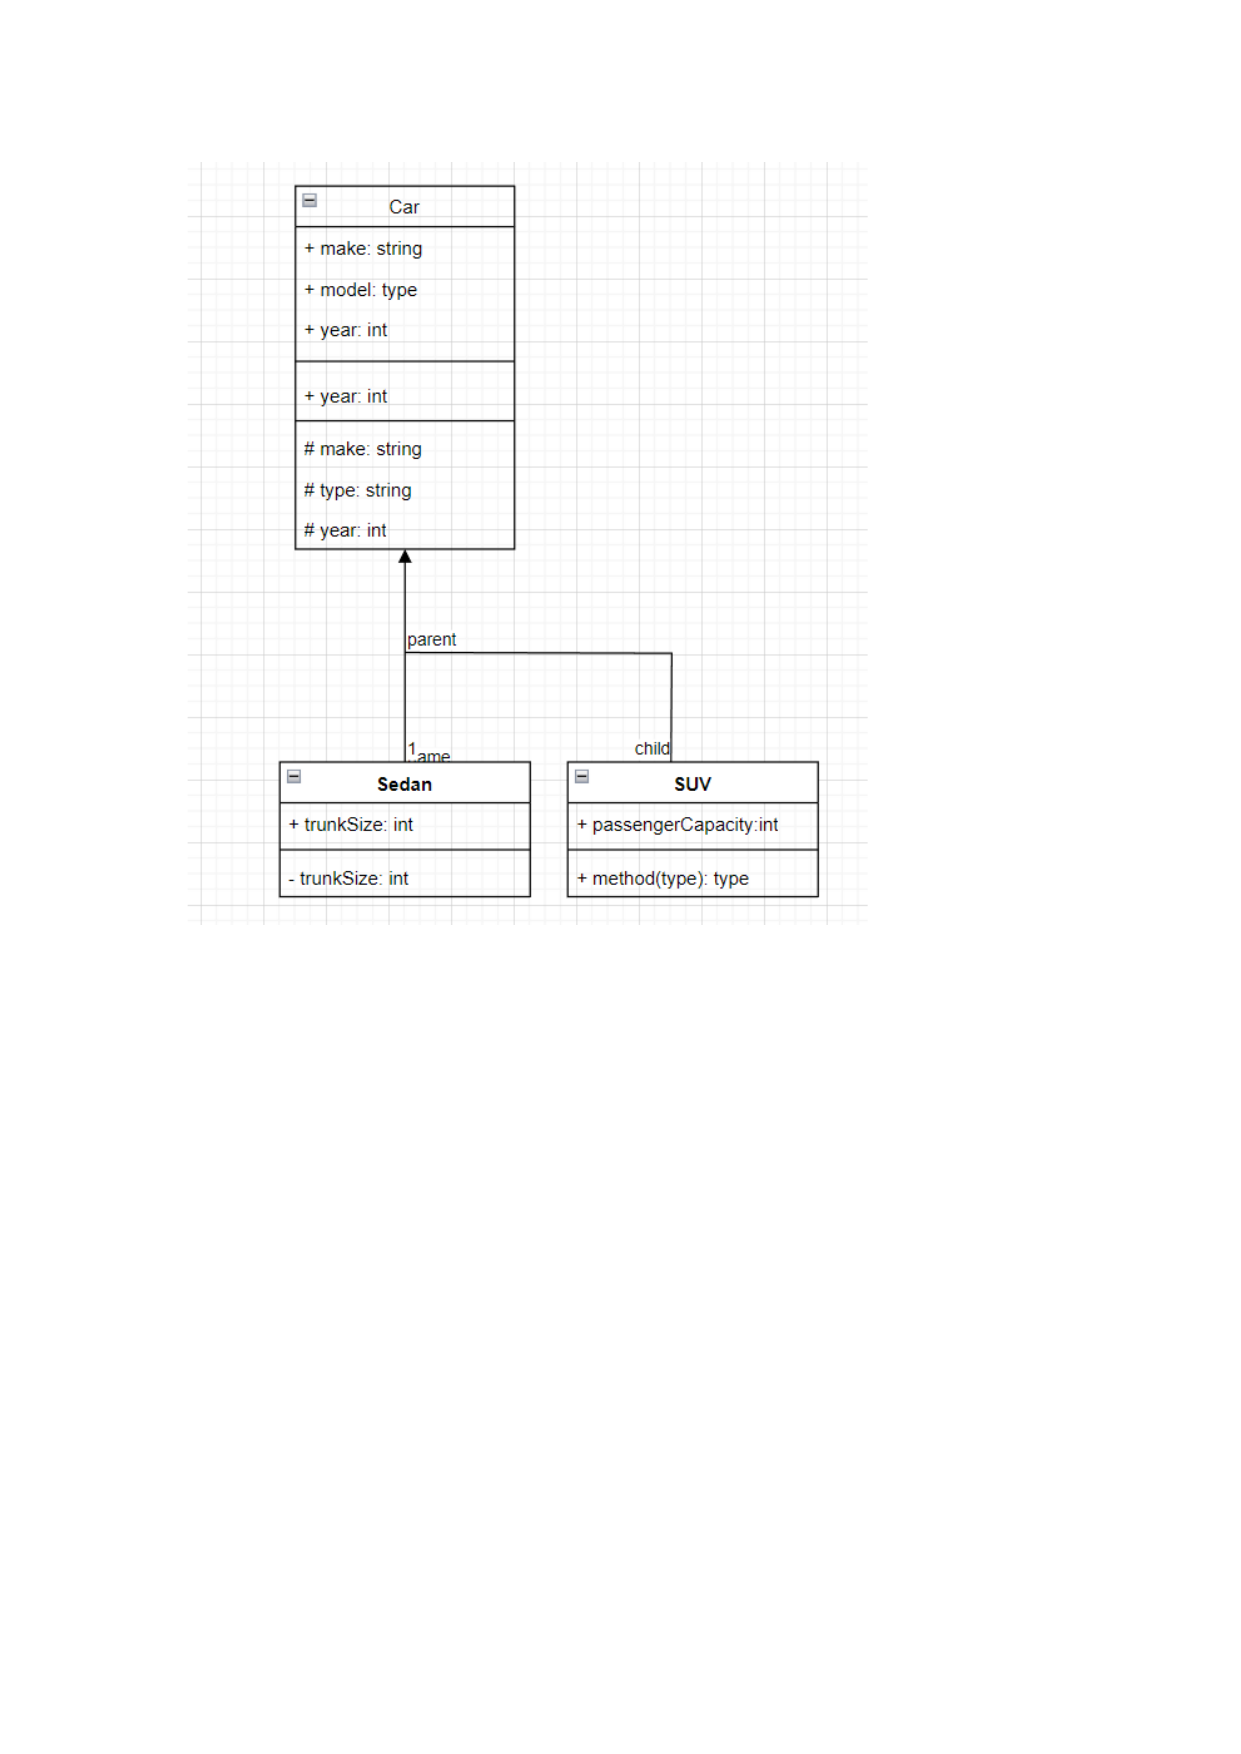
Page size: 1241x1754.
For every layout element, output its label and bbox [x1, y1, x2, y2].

picture [187, 162, 868, 925]
